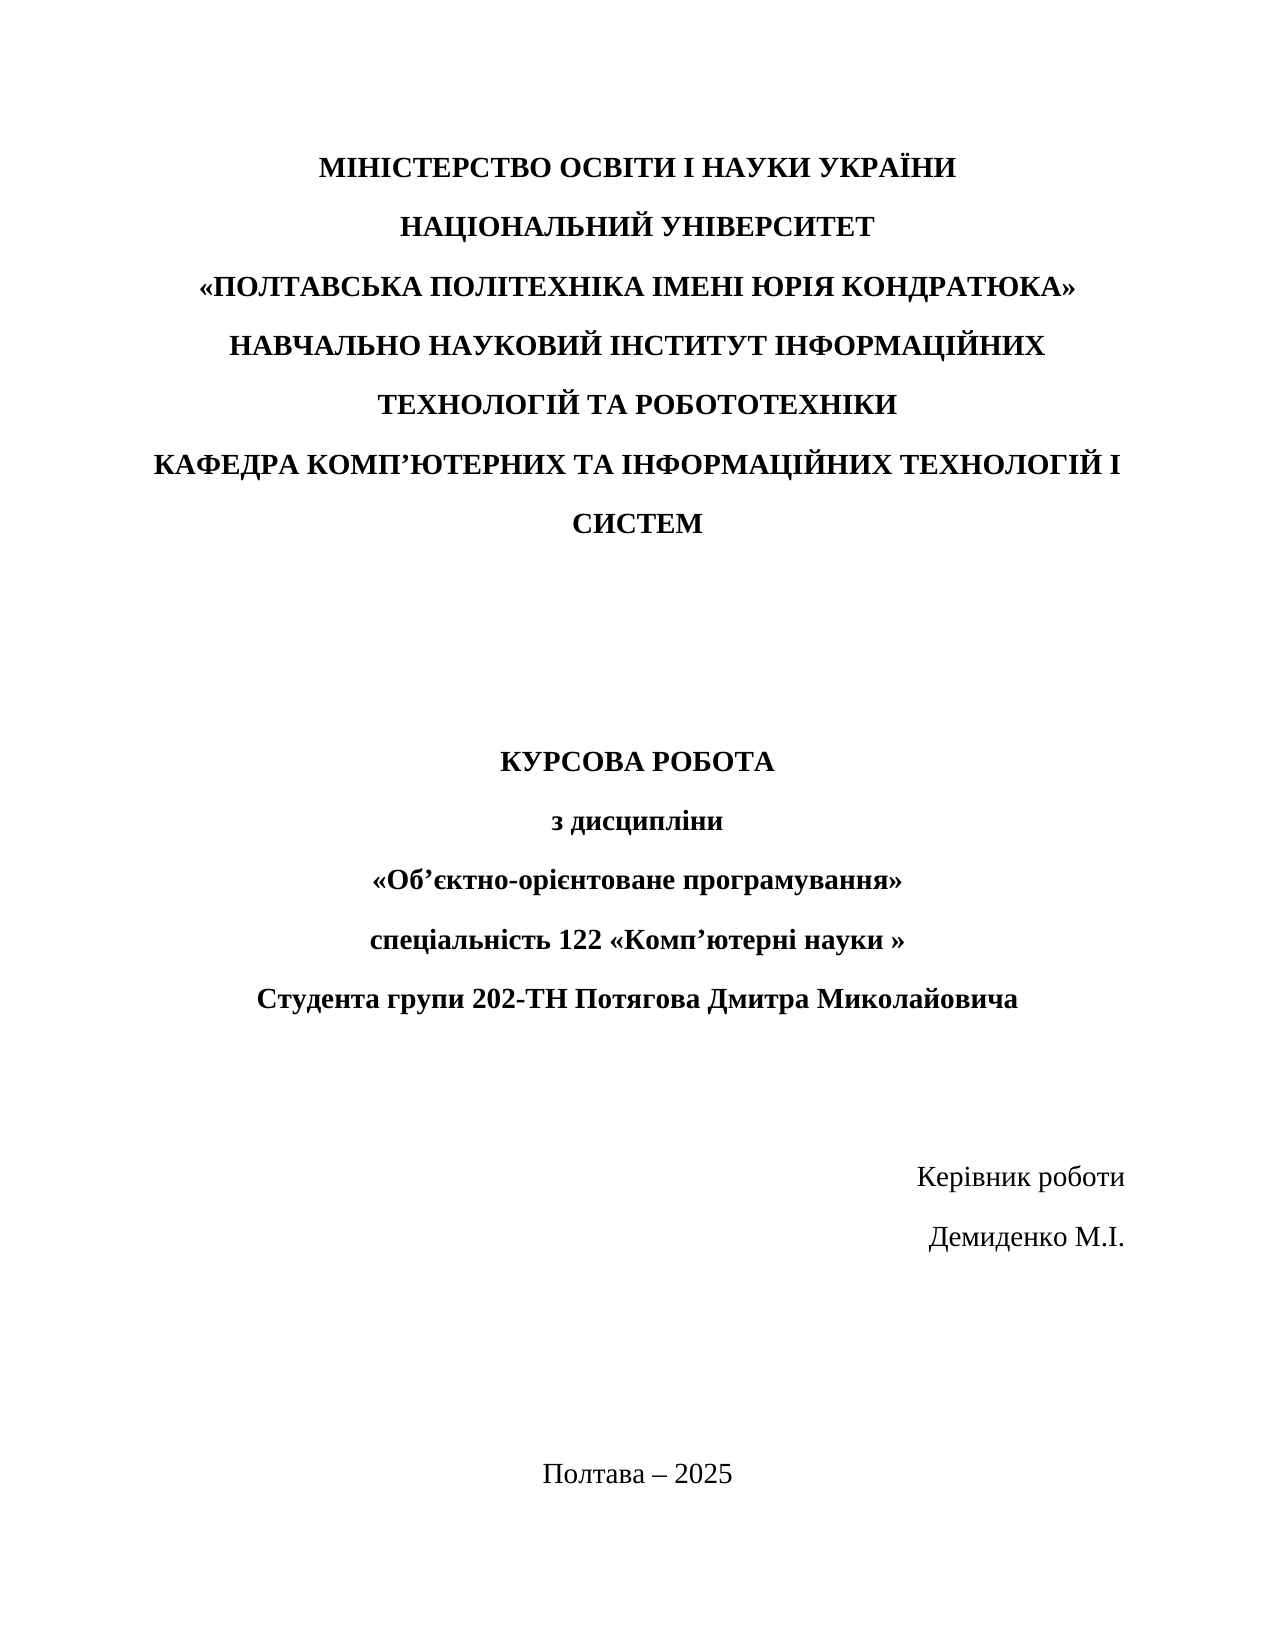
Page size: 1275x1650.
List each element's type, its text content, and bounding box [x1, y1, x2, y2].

text Керівник роботи [150, 1159, 1125, 1193]
text Полтава – 2025 [150, 1456, 1125, 1490]
text НАВЧАЛЬНО НАУКОВИЙ ІНСТИТУТ ІНФОРМАЦІЙНИХ [150, 328, 1125, 362]
text Студента групи 202-ТН Потягова Дмитра Миколайовича [150, 981, 1125, 1015]
text «Об’єктно-орієнтоване програмування» [150, 862, 1125, 896]
text спеціальність 122 «Комп’ютерні науки » [150, 922, 1125, 955]
text КУРСОВА РОБОТА [150, 744, 1125, 777]
text СИСТЕМ [150, 506, 1125, 540]
text НАЦІОНАЛЬНИЙ УНІВЕРСИТЕТ [150, 209, 1125, 243]
text МІНІСТЕРСТВО ОСВІТИ І НАУКИ УКРАЇНИ [150, 150, 1125, 183]
text ТЕХНОЛОГІЙ ТА РОБОТОТЕХНІКИ [150, 387, 1125, 421]
text Демиденко М.І. [150, 1219, 1125, 1252]
text «ПОЛТАВСЬКА ПОЛІТЕХНІКА ІМЕНІ ЮРІЯ КОНДРАТЮКА» [150, 269, 1125, 302]
text КАФЕДРА КОМП’ЮТЕРНИХ ТА ІНФОРМАЦІЙНИХ ТЕХНОЛОГІЙ І [150, 447, 1125, 480]
text з дисципліни [150, 803, 1125, 837]
